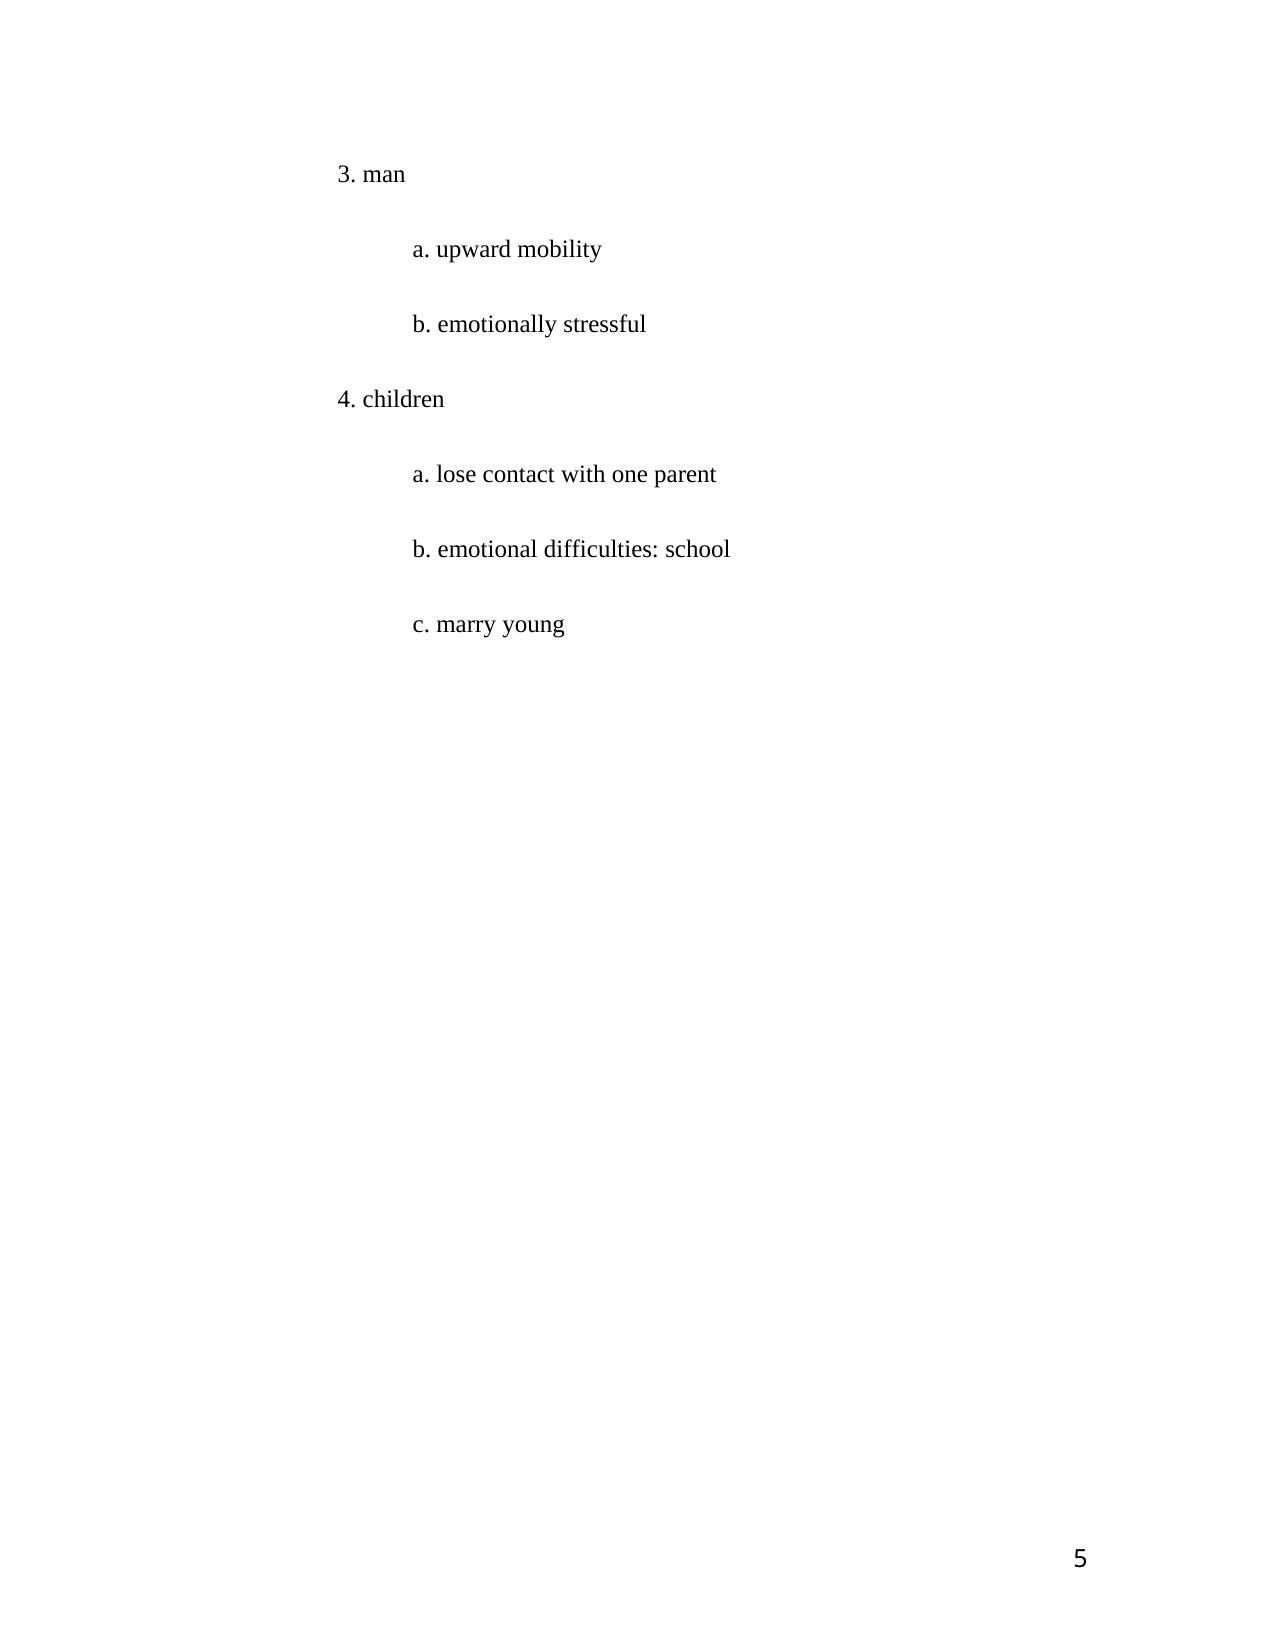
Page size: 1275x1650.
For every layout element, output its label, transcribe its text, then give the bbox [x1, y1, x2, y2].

text 4. children [187, 375, 1087, 412]
text b. emotionally stressful [187, 300, 1087, 337]
text c. marry young [187, 600, 1087, 637]
text b. emotional difficulties: school [187, 525, 1087, 562]
text 3. man [262, 150, 1087, 187]
text a. upward mobility [187, 225, 1087, 262]
text a. lose contact with one parent [187, 450, 1087, 487]
